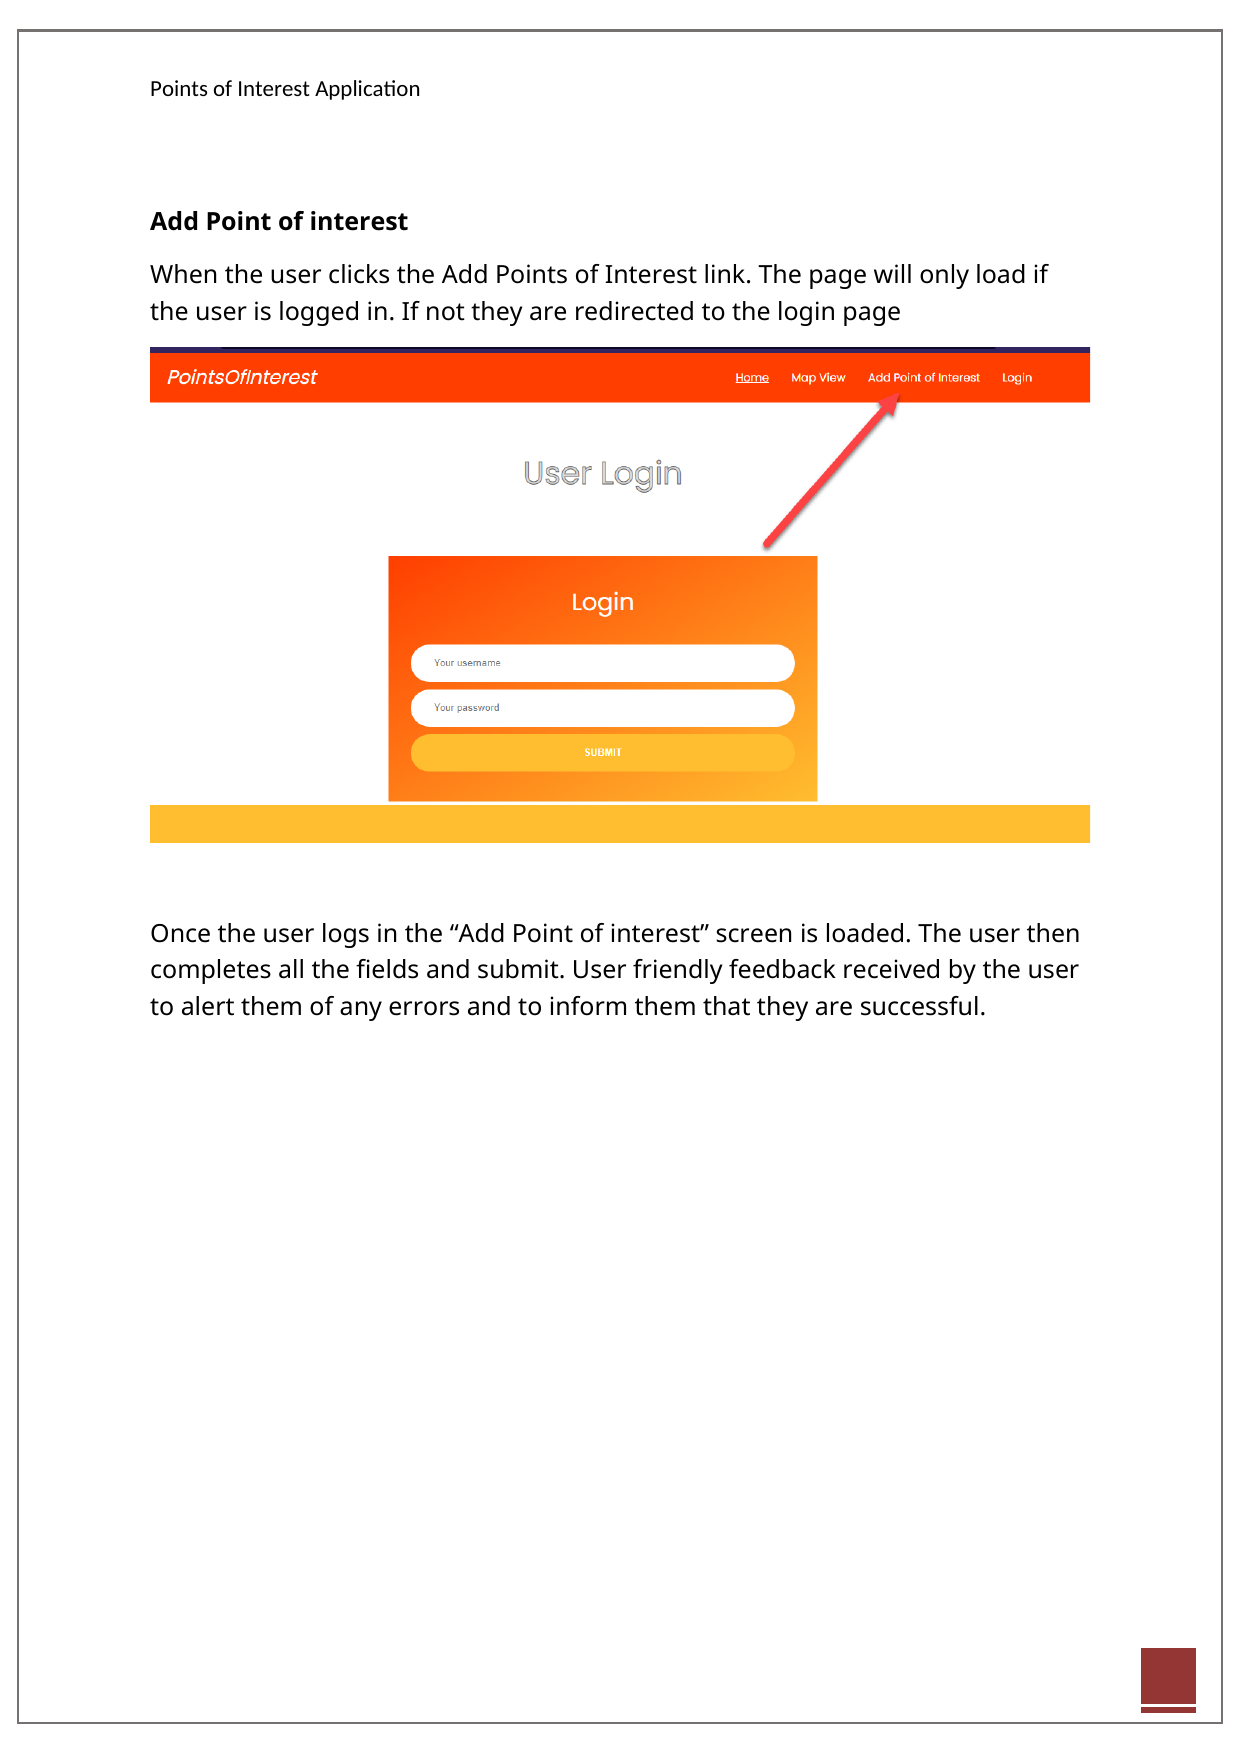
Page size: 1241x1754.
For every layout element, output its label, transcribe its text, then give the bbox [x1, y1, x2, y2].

text Once the user logs in the “Add Point of interest” screen is loaded. The user then completes all the fields and submit. User friendly feedback received by the user to alert them of any errors and to inform them that they are successful. [150, 915, 1090, 1023]
text Add Point of interest [150, 203, 1090, 237]
picture [150, 347, 1091, 843]
text When the user clicks the Add Points of Interest link. The page will only load if the user is logged in. If not they are redirected to the login page [150, 257, 1090, 328]
